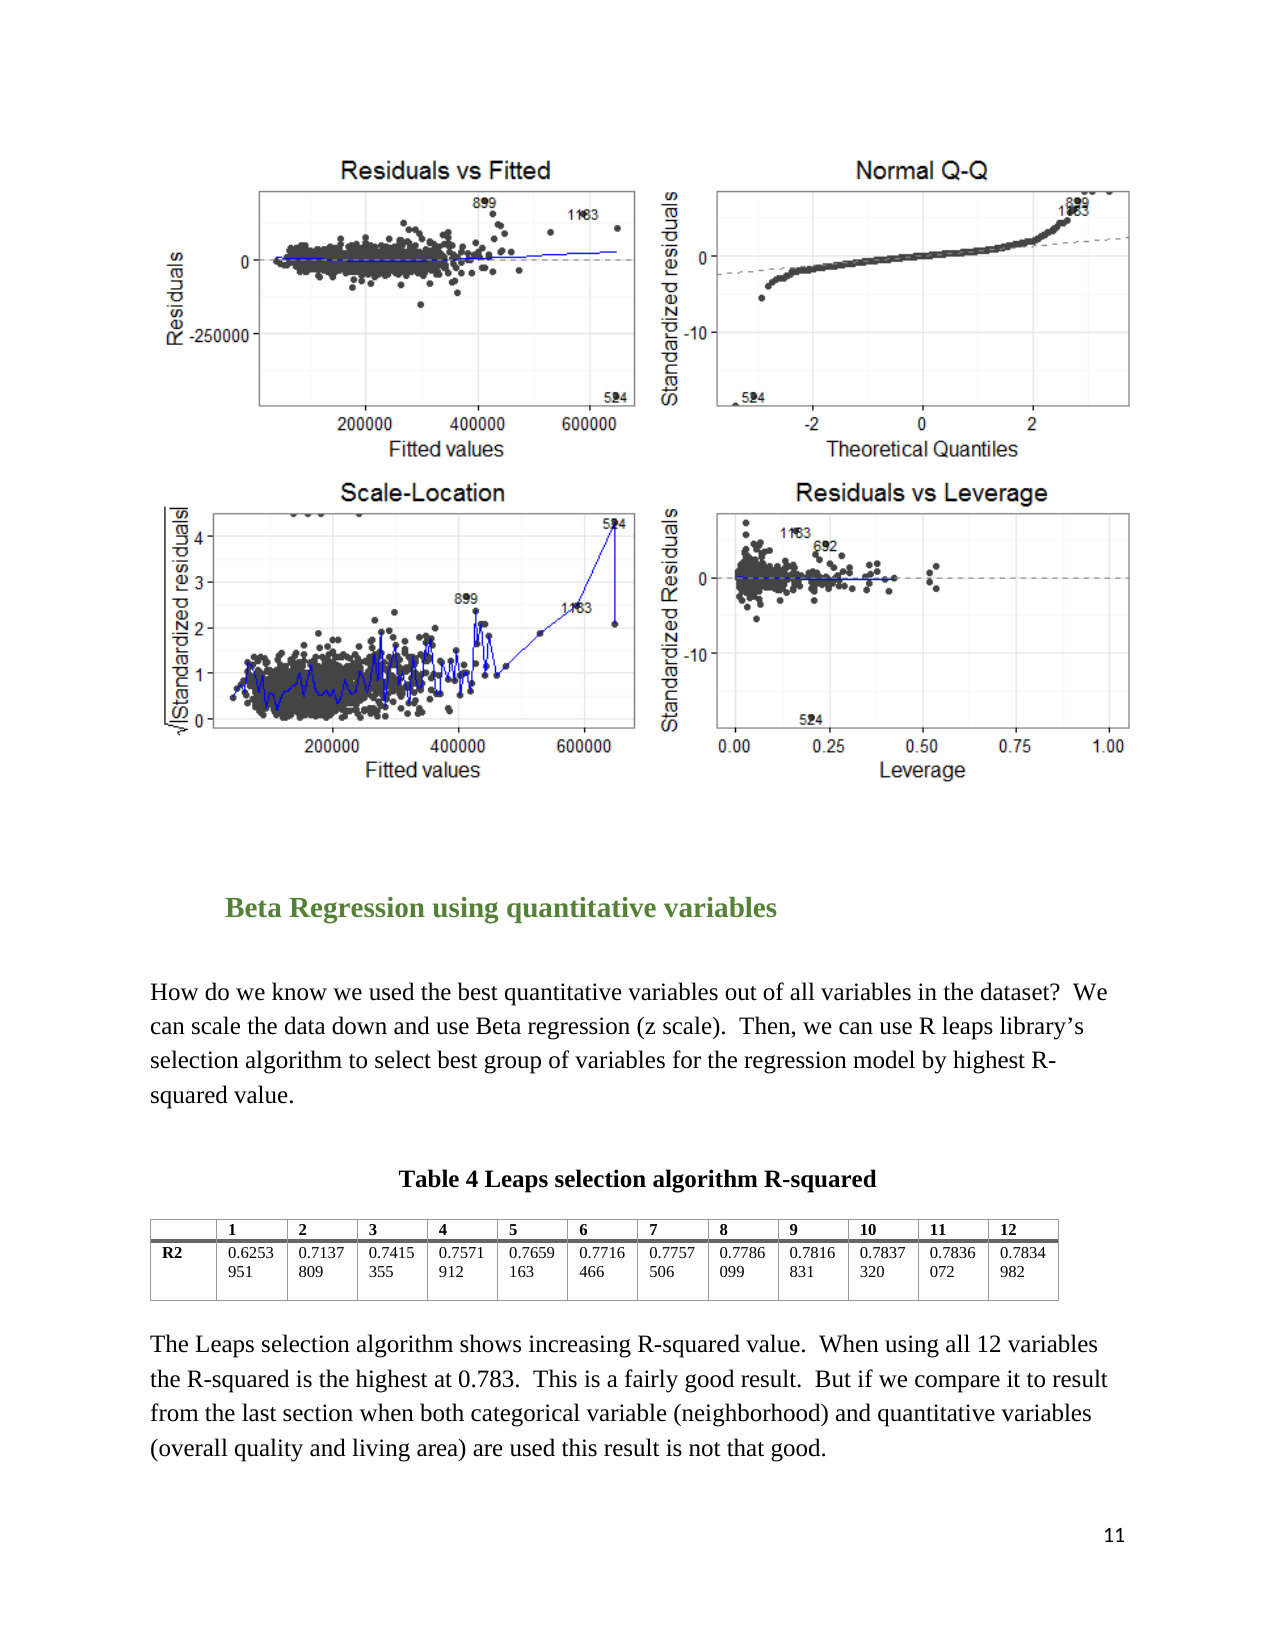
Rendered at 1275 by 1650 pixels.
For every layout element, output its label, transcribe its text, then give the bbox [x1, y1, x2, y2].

subtitle Beta Regression using quantitative variables [225, 890, 1125, 924]
table_header 2 [288, 1220, 357, 1239]
table_header 10 [849, 1220, 918, 1239]
text Table 4 Leaps selection algorithm R-squared [150, 1164, 1125, 1193]
table_cell 0.7786099 [709, 1243, 778, 1300]
table_header 4 [428, 1220, 497, 1239]
table_cell 0.7816831 [779, 1243, 848, 1300]
table_cell 0.7716466 [568, 1243, 637, 1300]
table_cell 0.7137809 [288, 1243, 357, 1300]
table_cell 0.7415355 [358, 1243, 427, 1300]
text How do we know we used the best quantitative variables out of all variables in the dataset? We can scale the data down and use Beta regression (z scale). Then, we can use R leaps library’s selection algorithm to select best group of variables for the regression model by highest R-squared value. [150, 977, 1125, 1109]
table_header [151, 1220, 216, 1239]
table_header 3 [358, 1220, 427, 1239]
table_cell 0.6253951 [217, 1243, 287, 1300]
text The Leaps selection algorithm shows increasing R-squared value. When using all 12 variables the R-squared is the highest at 0.783. This is a fairly good result. But if we compare it to result from the last section when both categorical variable (neighborhood) and quantitative variables (overall quality and living area) are used this result is not that good. [150, 1329, 1125, 1462]
table_header 8 [709, 1220, 778, 1239]
table_header 1 [217, 1220, 287, 1239]
table_cell 0.7659163 [498, 1243, 567, 1300]
table_header 11 [919, 1220, 988, 1239]
table_cell 0.7571912 [428, 1243, 497, 1300]
table_header 7 [638, 1220, 708, 1239]
table_cell 0.7837320 [849, 1243, 918, 1300]
picture [150, 150, 1139, 792]
table_header 5 [498, 1220, 567, 1239]
table_cell 0.7836072 [919, 1243, 988, 1300]
table_cell R2 [151, 1243, 216, 1300]
table_header 9 [779, 1220, 848, 1239]
table_cell 0.7834982 [989, 1243, 1058, 1300]
table_header 6 [568, 1220, 637, 1239]
table_cell 0.7757506 [638, 1243, 708, 1300]
table_header 12 [989, 1220, 1058, 1239]
